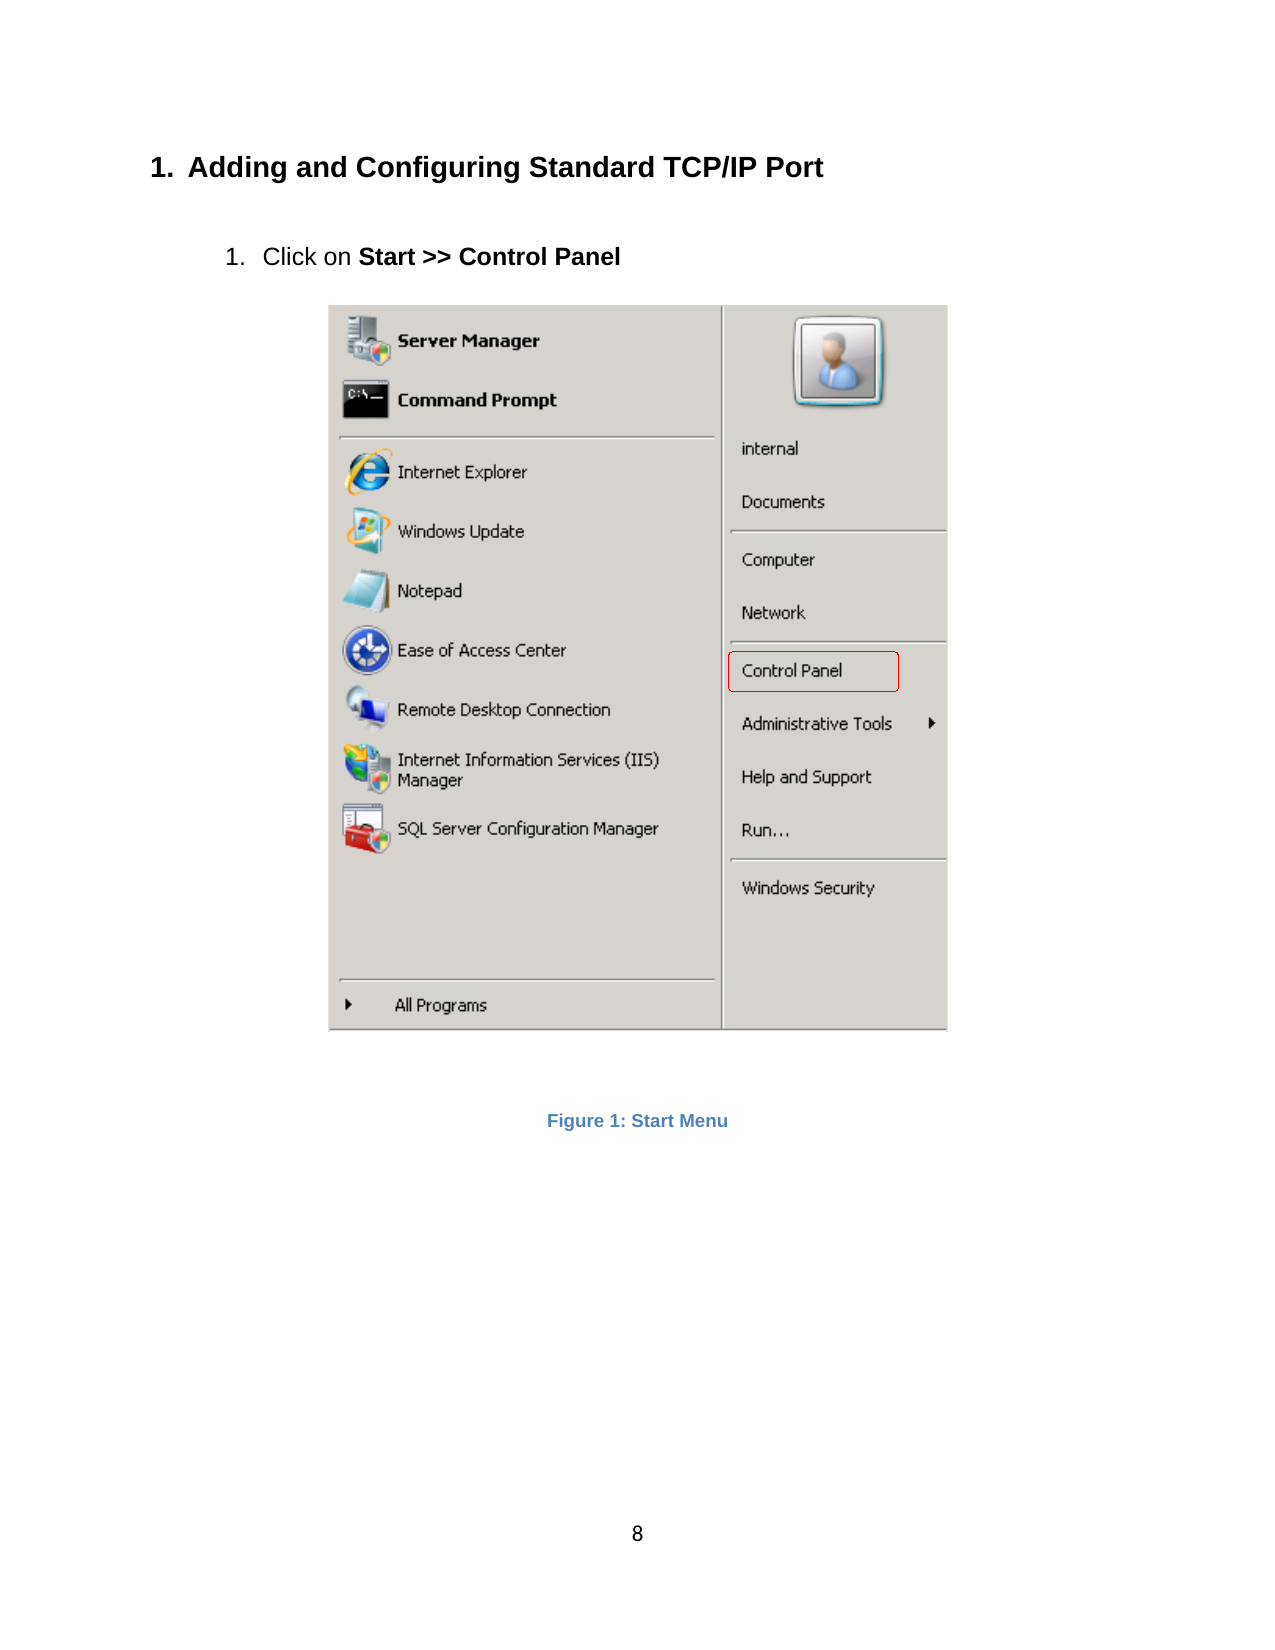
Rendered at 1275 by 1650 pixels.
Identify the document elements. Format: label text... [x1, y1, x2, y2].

list Click on Start >> Control Panel [225, 242, 1125, 270]
text Figure 1: Start Menu [150, 1110, 1125, 1132]
picture [327, 305, 948, 1032]
subtitle Adding and Configuring Standard TCP/IP Port [150, 150, 1125, 183]
